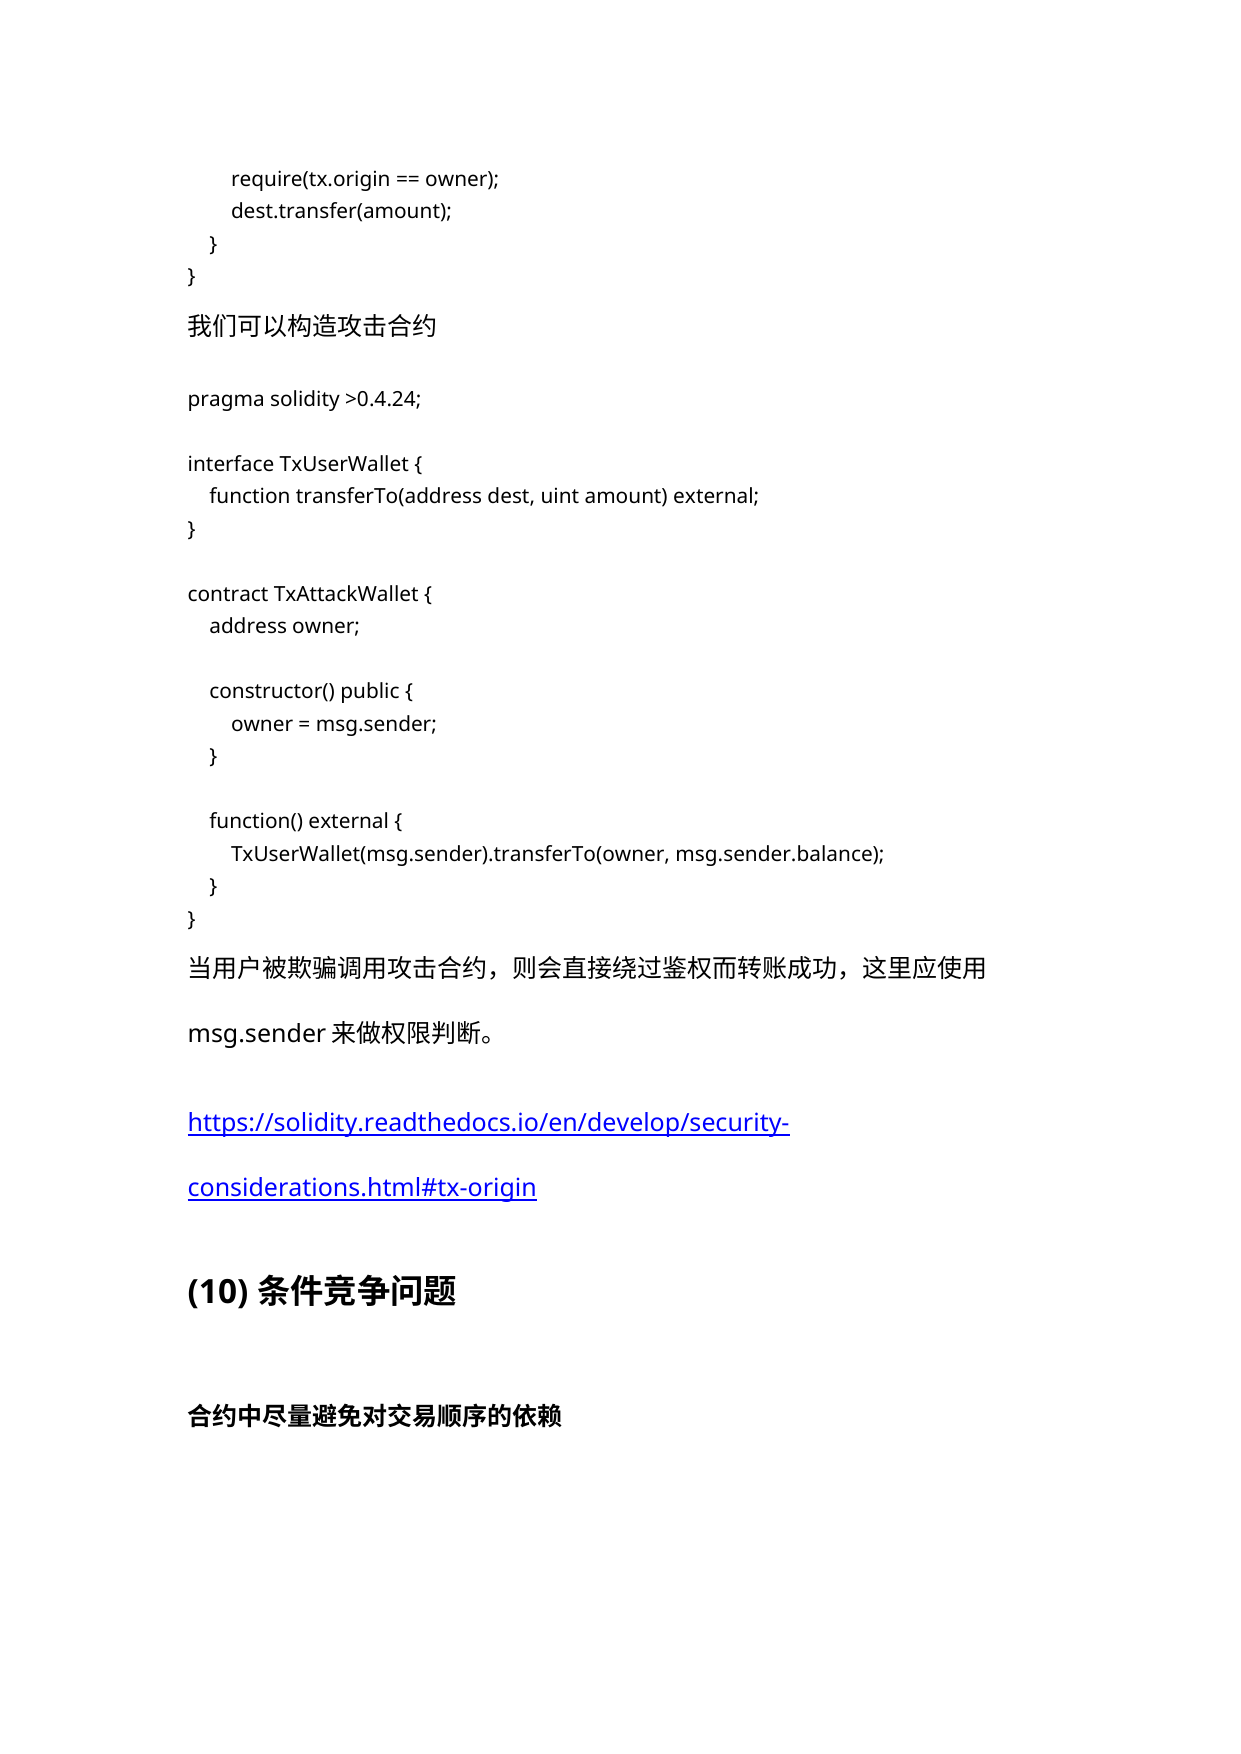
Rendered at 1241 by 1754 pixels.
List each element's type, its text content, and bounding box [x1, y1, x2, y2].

text } [187, 259, 1053, 292]
text address owner; [187, 609, 1053, 642]
text 合约中尽量避免对交易顺序的依赖 [187, 1382, 1053, 1447]
subtitle (10) 条件竞争问题 [187, 1257, 1053, 1322]
text 当用户被欺骗调用攻击合约，则会直接绕过鉴权而转账成功，这里应使用msg.sender来做权限判断。 [187, 934, 1053, 1064]
text https://solidity.readthedocs.io/en/develop/security-considerations.html#tx-origin [187, 1089, 1053, 1219]
text contract TxAttackWallet { [187, 577, 1053, 609]
text } [187, 227, 1053, 259]
text constructor() public { [187, 674, 1053, 707]
text } [187, 869, 1053, 902]
text interface TxUserWallet { [187, 447, 1053, 479]
text TxUserWallet(msg.sender).transferTo(owner, msg.sender.balance); [187, 837, 1053, 869]
text } [187, 902, 1053, 934]
text } [187, 512, 1053, 544]
text require(tx.origin == owner); [187, 162, 1053, 194]
text 我们可以构造攻击合约 [187, 292, 1053, 357]
text pragma solidity >0.4.24; [187, 382, 1053, 414]
text function transferTo(address dest, uint amount) external; [187, 479, 1053, 512]
text owner = msg.sender; [187, 707, 1053, 739]
text } [187, 739, 1053, 772]
text dest.transfer(amount); [187, 194, 1053, 227]
text function() external { [187, 804, 1053, 837]
